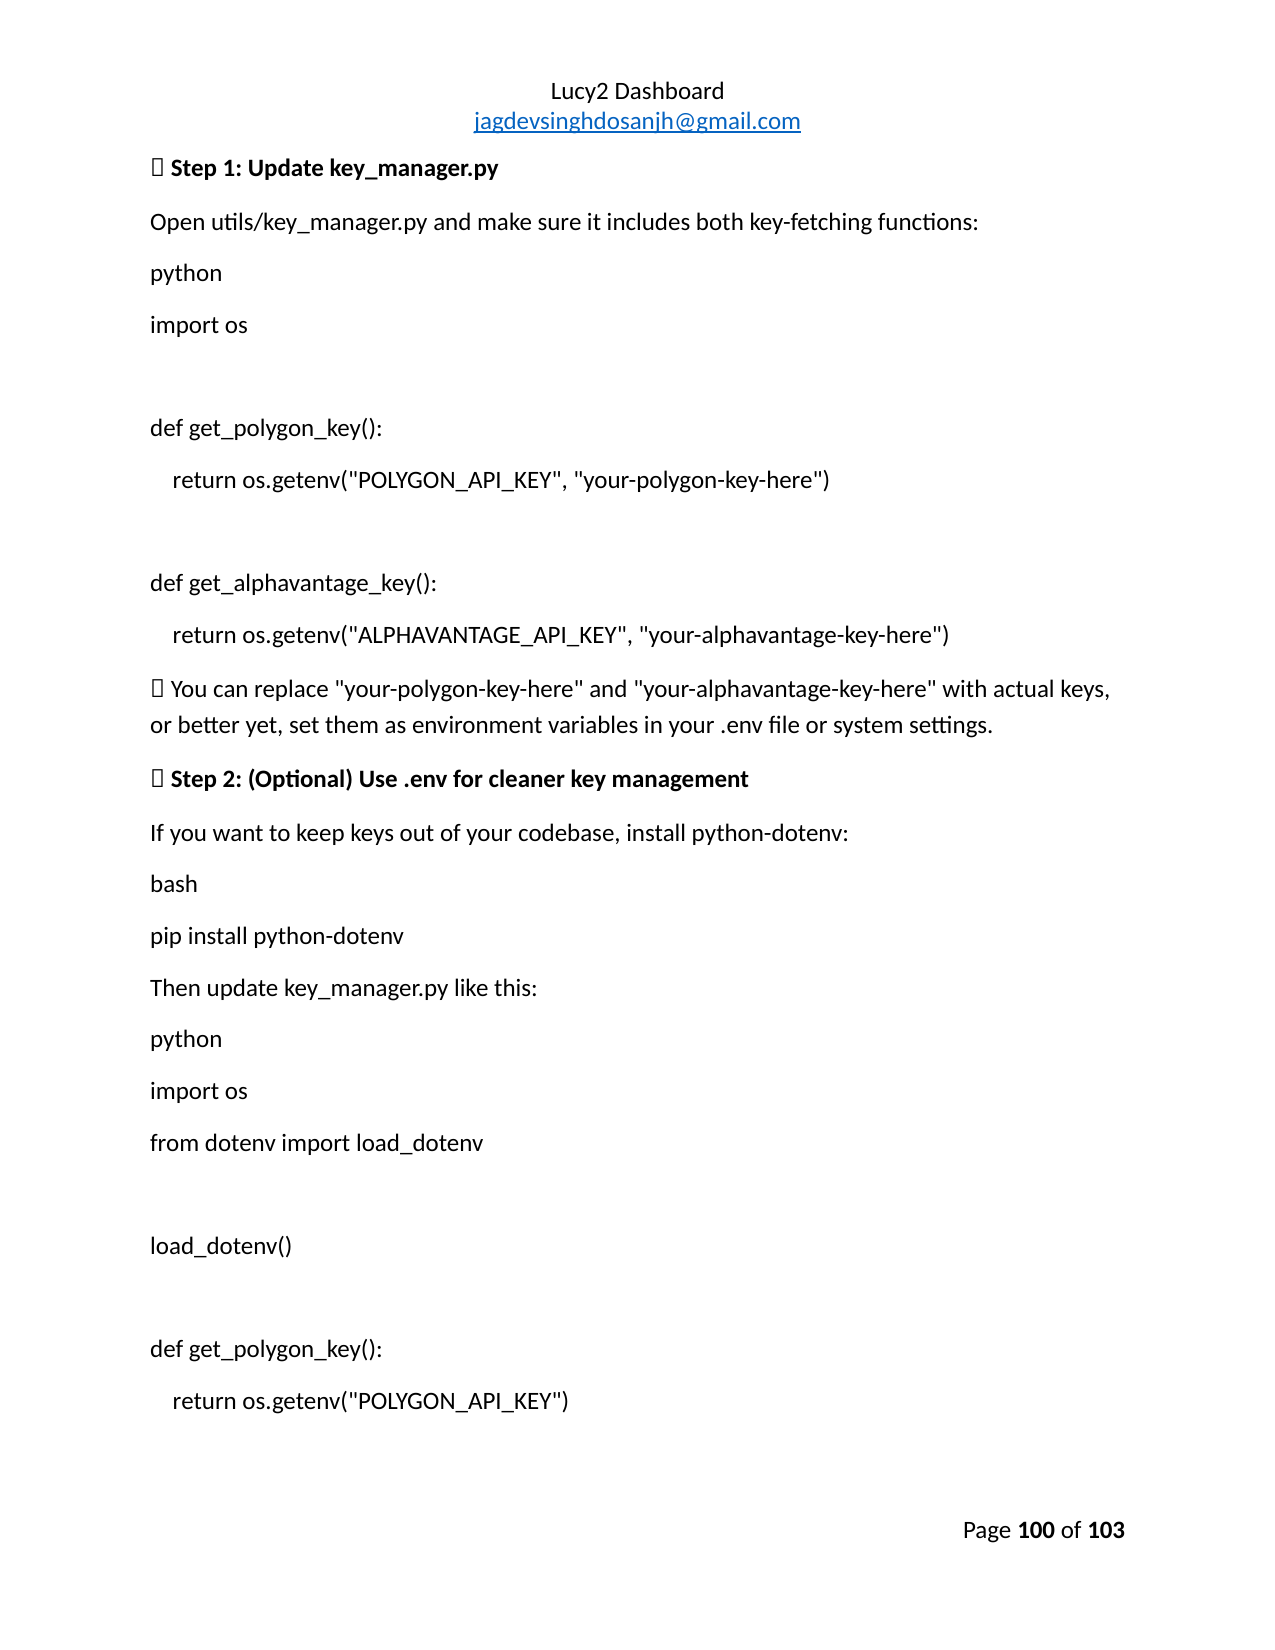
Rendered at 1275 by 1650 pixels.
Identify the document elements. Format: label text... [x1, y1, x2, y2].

text bash [150, 868, 1125, 899]
text def get_polygon_key(): [150, 1333, 1125, 1364]
text Then update key_manager.py like this: [150, 972, 1125, 1002]
text ✅ Step 2: (Optional) Use .env for cleaner key management [150, 761, 1125, 795]
text return os.getenv("POLYGON_API_KEY", "your-polygon-key-here") [150, 464, 1125, 495]
text import os [150, 1075, 1125, 1106]
text def get_alphavantage_key(): [150, 567, 1125, 598]
text load_dotenv() [150, 1230, 1125, 1261]
text python [150, 1023, 1125, 1054]
text from dotenv import load_dotenv [150, 1127, 1125, 1157]
text pip install python-dotenv [150, 920, 1125, 951]
text import os [150, 309, 1125, 340]
text return os.getenv("POLYGON_API_KEY") [150, 1385, 1125, 1416]
text ✅ Step 1: Update key_manager.py [150, 150, 1125, 184]
text Open utils/key_manager.py and make sure it includes both key-fetching functions: [150, 206, 1125, 236]
text return os.getenv("ALPHAVANTAGE_API_KEY", "your-alphavantage-key-here") [150, 619, 1125, 650]
text def get_polygon_key(): [150, 412, 1125, 443]
text python [150, 257, 1125, 288]
text 💡 You can replace "your-polygon-key-here" and "your-alphavantage-key-here" with actual keys, or better yet, set them as environment variables in your .env file or system settings. [150, 671, 1125, 740]
text If you want to keep keys out of your codebase, install python-dotenv: [150, 817, 1125, 847]
